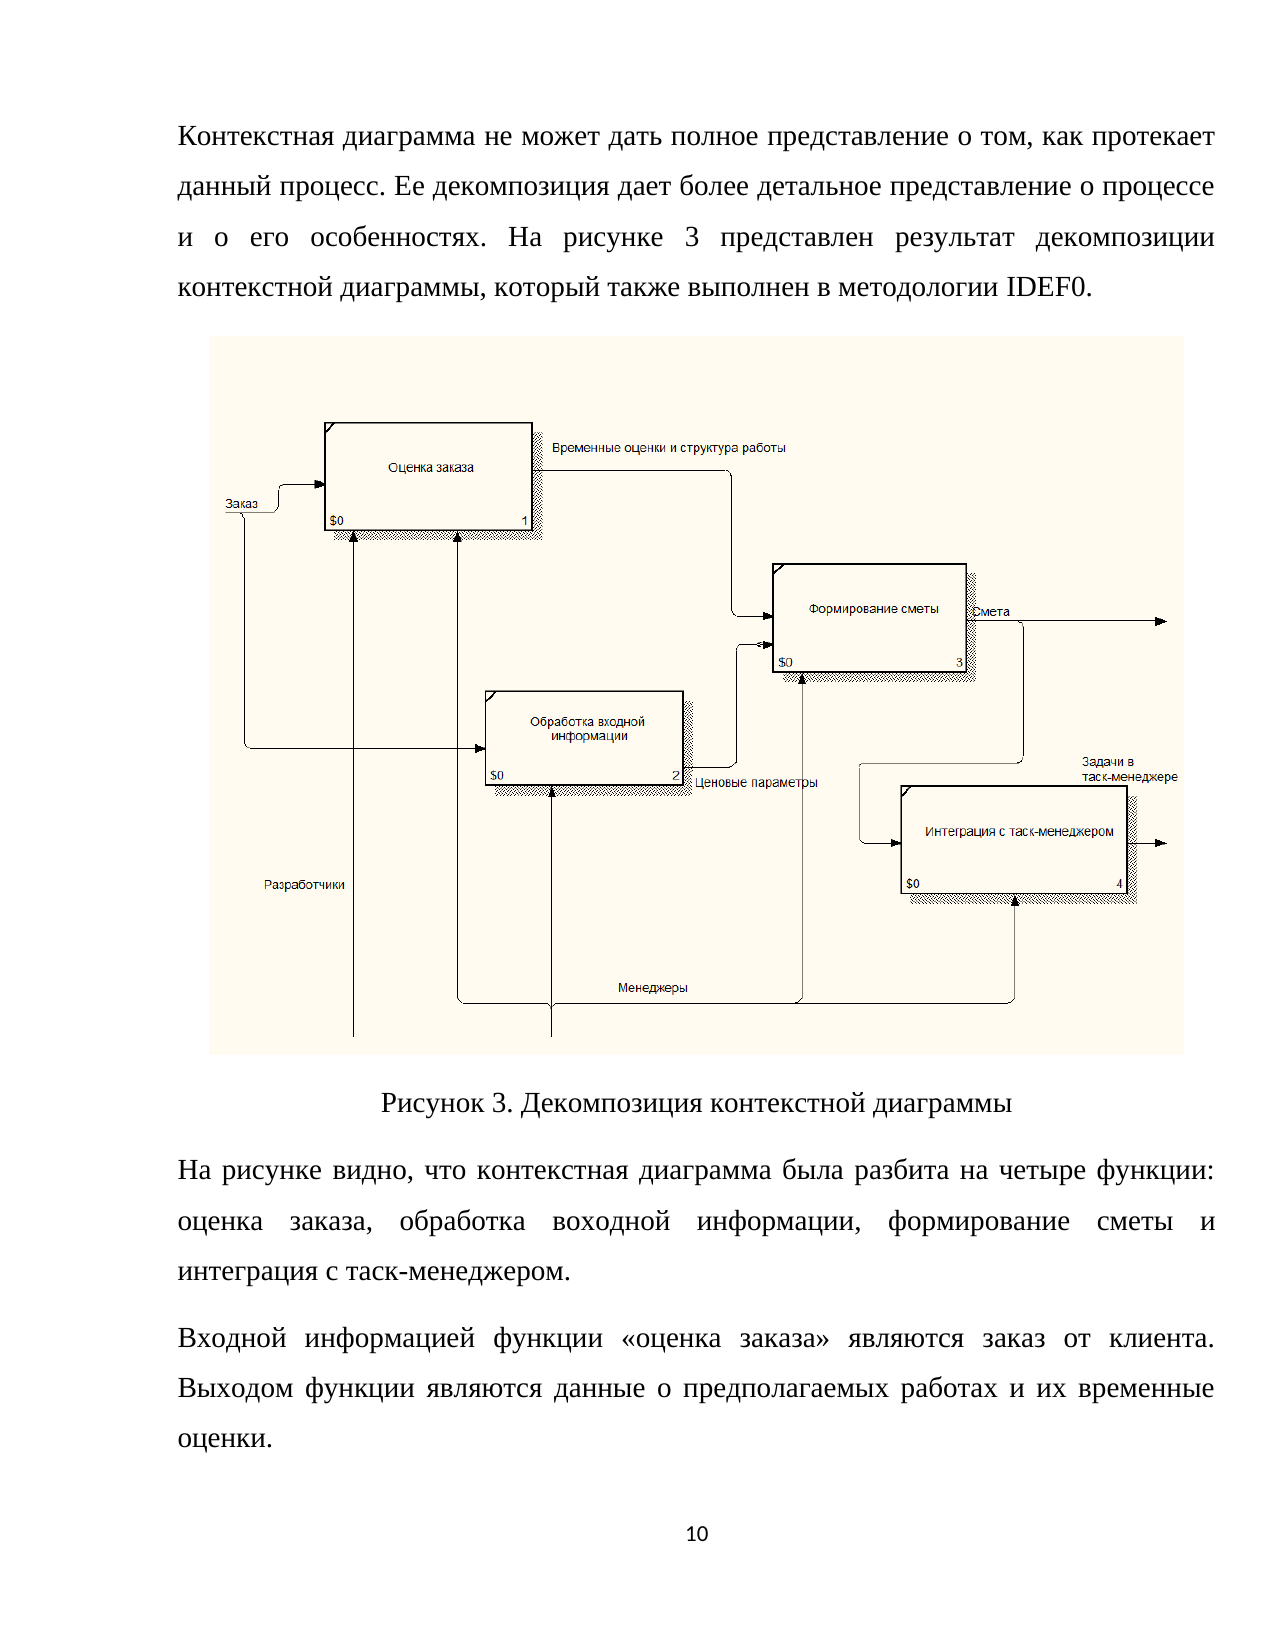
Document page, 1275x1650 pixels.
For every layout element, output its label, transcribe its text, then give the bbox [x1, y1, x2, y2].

picture [209, 336, 1184, 1055]
text На рисунке видно, что контекстная диаграмма была разбита на четыре функции: оценка заказа, обработка воходной информации, формирование сметы и интеграция с таск-менеджером. [177, 1152, 1216, 1287]
text Рисунок 3. Декомпозиция контекстной диаграммы [177, 1085, 1216, 1119]
text Входной информацией функции «оценка заказа» являются заказ от клиента. Выходом функции являются данные о предполагаемых работах и их временные оценки. [177, 1320, 1216, 1454]
text Контекстная диаграмма не может дать полное представление о том, как протекает данный процесс. Ее декомпозиция дает более детальное представление о процессе и о его особенностях. На рисунке 3 представлен результат декомпозиции контекстной диаграммы, который также выполнен в методологии IDEF0. [177, 118, 1216, 303]
